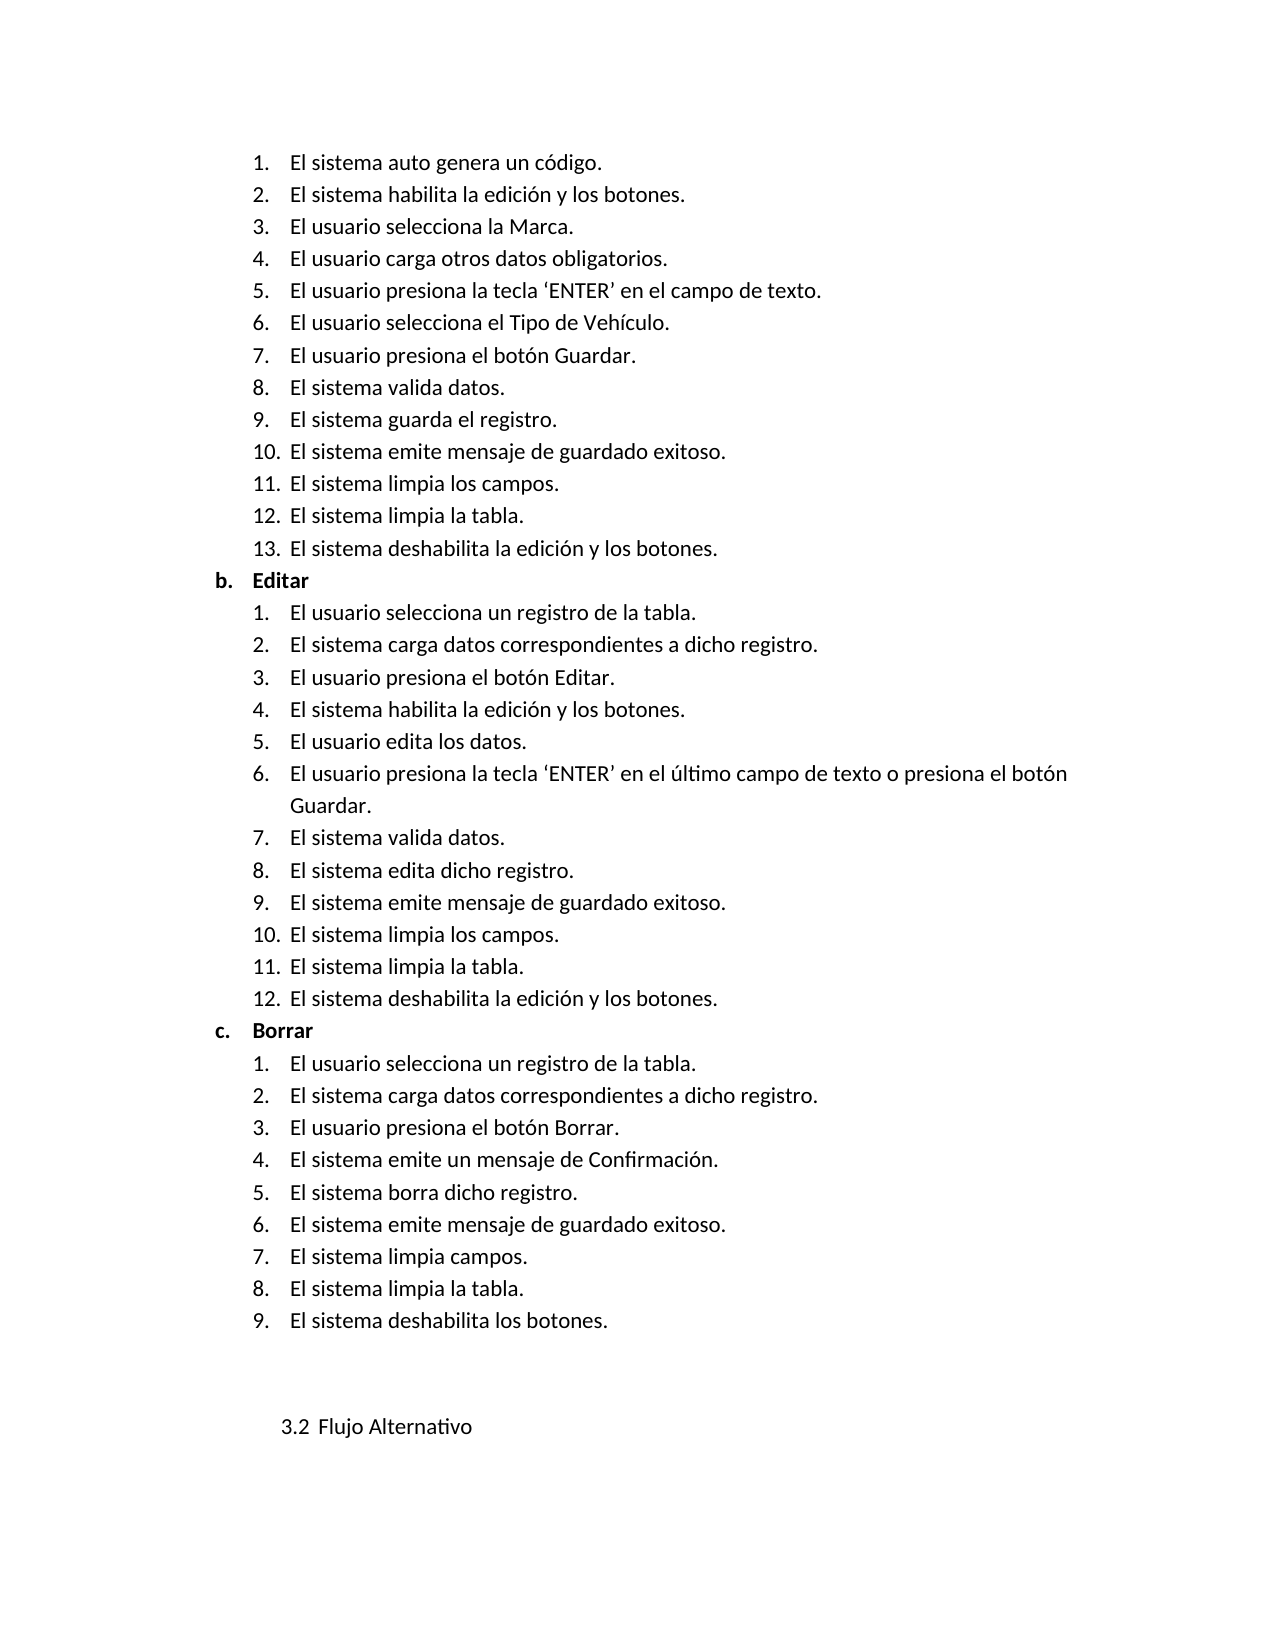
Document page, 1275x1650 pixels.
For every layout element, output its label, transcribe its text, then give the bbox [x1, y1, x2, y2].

list El sistema edita dicho registro. [252, 856, 1098, 884]
list El usuario selecciona un registro de la tabla. [252, 1049, 1098, 1077]
list El sistema auto genera un código. [252, 148, 1098, 176]
list Flujo Alternativo [281, 1412, 1098, 1440]
list El sistema guarda el registro. [252, 405, 1098, 433]
list Borrar [215, 1017, 1098, 1045]
list El sistema emite mensaje de guardado exitoso. [252, 888, 1098, 916]
list El usuario carga otros datos obligatorios. [252, 244, 1098, 272]
list El sistema limpia la tabla. [252, 502, 1098, 530]
list El usuario presiona el botón Guardar. [252, 341, 1098, 369]
list El usuario selecciona la Marca. [252, 212, 1098, 240]
list El sistema carga datos correspondientes a dicho registro. [252, 1081, 1098, 1109]
list El sistema valida datos. [252, 823, 1098, 852]
list El sistema limpia campos. [252, 1242, 1098, 1270]
list El usuario presiona la tecla ‘ENTER’ en el último campo de texto o presiona el botón Guardar. [252, 759, 1098, 819]
list El sistema limpia la tabla. [252, 1274, 1098, 1302]
list El sistema limpia los campos. [252, 920, 1098, 948]
list El usuario presiona el botón Borrar. [252, 1113, 1098, 1141]
list El usuario presiona la tecla ‘ENTER’ en el campo de texto. [252, 276, 1098, 304]
list El usuario presiona el botón Editar. [252, 663, 1098, 691]
list El sistema emite mensaje de guardado exitoso. [252, 1210, 1098, 1238]
list El sistema emite mensaje de guardado exitoso. [252, 437, 1098, 465]
list El usuario selecciona el Tipo de Vehículo. [252, 308, 1098, 337]
list El sistema limpia la tabla. [252, 952, 1098, 980]
list El sistema borra dicho registro. [252, 1178, 1098, 1206]
list El usuario edita los datos. [252, 727, 1098, 755]
list El sistema limpia los campos. [252, 469, 1098, 497]
list El sistema habilita la edición y los botones. [252, 695, 1098, 723]
list El sistema habilita la edición y los botones. [252, 180, 1098, 208]
list El sistema carga datos correspondientes a dicho registro. [252, 630, 1098, 658]
list El sistema deshabilita los botones. [252, 1306, 1098, 1334]
list El usuario selecciona un registro de la tabla. [252, 598, 1098, 626]
list El sistema deshabilita la edición y los botones. [252, 984, 1098, 1012]
list El sistema emite un mensaje de Confirmación. [252, 1145, 1098, 1173]
list El sistema deshabilita la edición y los botones. [252, 534, 1098, 562]
list El sistema valida datos. [252, 373, 1098, 401]
list Editar [215, 566, 1098, 594]
